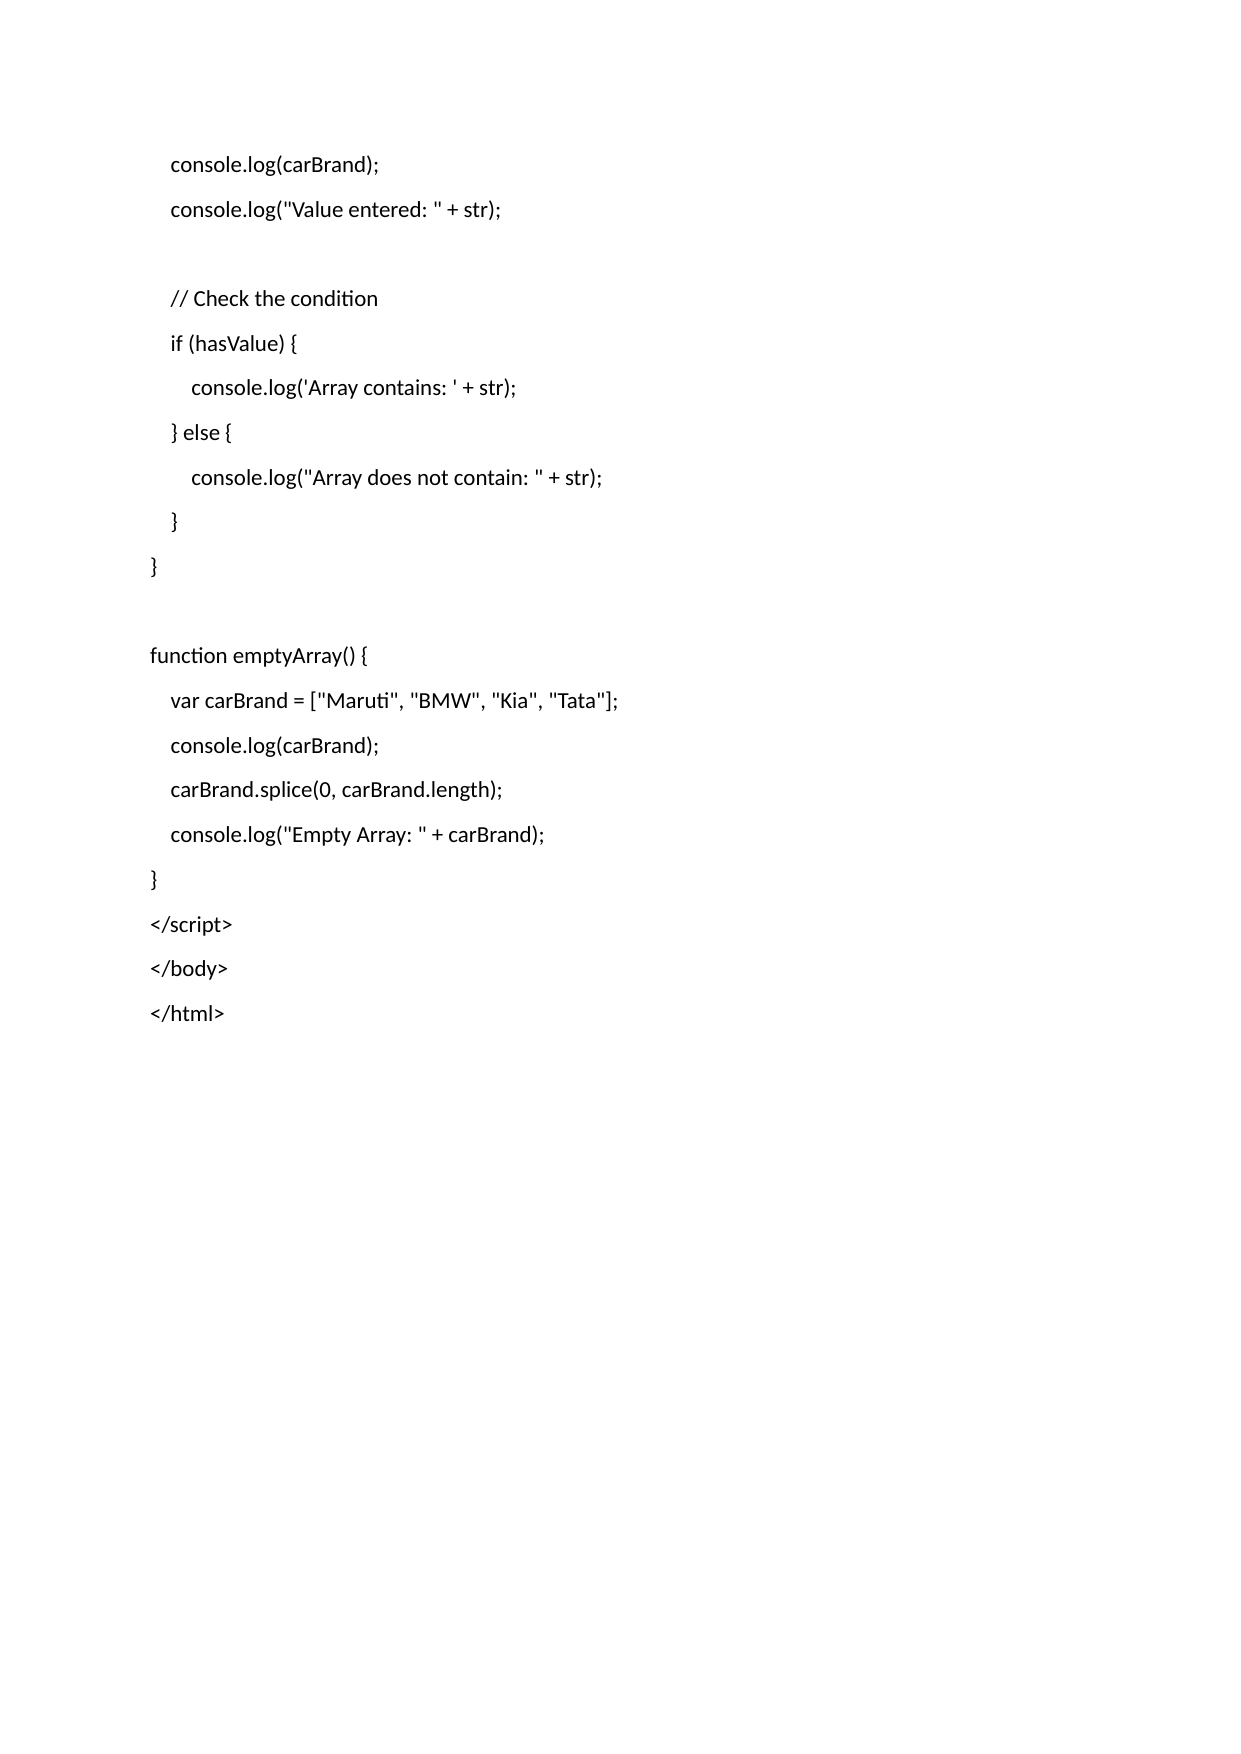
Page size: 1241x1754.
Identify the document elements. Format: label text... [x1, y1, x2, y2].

text } else { [150, 418, 1090, 446]
text console.log(carBrand); [150, 731, 1090, 759]
text console.log("Empty Array: " + carBrand); [150, 820, 1090, 848]
text var carBrand = ["Maruti", "BMW", "Kia", "Tata"]; [150, 686, 1090, 714]
text carBrand.splice(0, carBrand.length); [150, 776, 1090, 804]
text console.log(carBrand); [150, 150, 1090, 178]
text if (hasValue) { [150, 329, 1090, 357]
text </html> [150, 999, 1090, 1027]
text </body> [150, 954, 1090, 982]
text console.log("Array does not contain: " + str); [150, 463, 1090, 491]
text console.log("Value entered: " + str); [150, 195, 1090, 223]
text // Check the condition [150, 284, 1090, 312]
text } [150, 552, 1090, 580]
text </script> [150, 910, 1090, 938]
text } [150, 507, 1090, 536]
text console.log('Array contains: ' + str); [150, 373, 1090, 401]
text } [150, 865, 1090, 893]
text function emptyArray() { [150, 642, 1090, 669]
